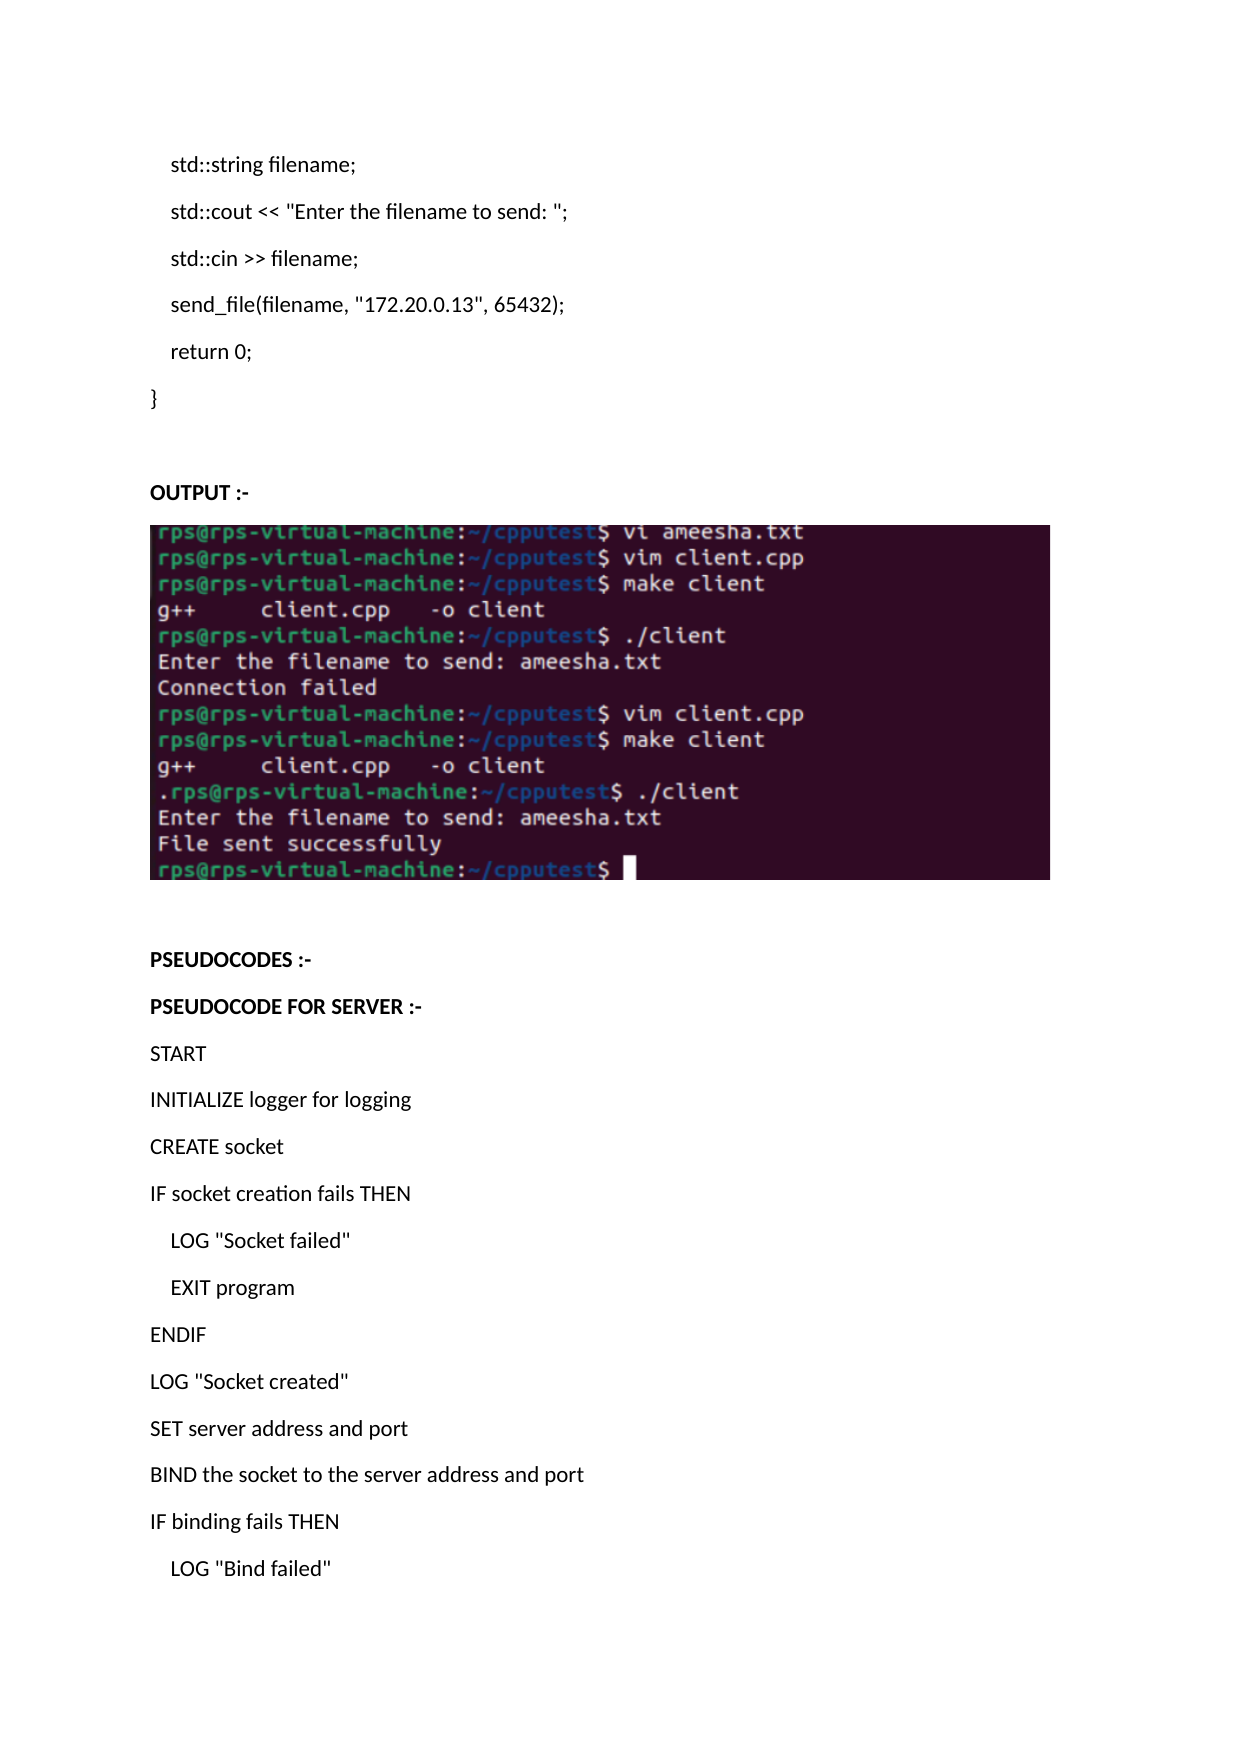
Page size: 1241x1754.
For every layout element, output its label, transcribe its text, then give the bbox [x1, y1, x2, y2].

text LOG "Bind failed" [150, 1554, 1090, 1582]
picture [150, 525, 1050, 880]
text std::cout << "Enter the filename to send: "; [150, 197, 1090, 225]
text PSEUDOCODE FOR SERVER :- [150, 992, 1090, 1020]
text EXIT program [150, 1273, 1090, 1301]
text return 0; [150, 337, 1090, 366]
text LOG "Socket failed" [150, 1226, 1090, 1254]
text CREATE socket [150, 1132, 1090, 1160]
text BIND the socket to the server address and port [150, 1461, 1090, 1488]
text ENDIF [150, 1320, 1090, 1348]
text OUTPUT :- [150, 478, 1090, 506]
text send_file(filename, "172.20.0.13", 65432); [150, 291, 1090, 319]
text } [150, 384, 1090, 412]
text std::string filename; [150, 150, 1090, 178]
text PSEUDOCODES :- [150, 945, 1090, 973]
text IF binding fails THEN [150, 1507, 1090, 1535]
text SET server address and port [150, 1414, 1090, 1442]
text INITIALIZE logger for logging [150, 1086, 1090, 1113]
text LOG "Socket created" [150, 1367, 1090, 1395]
text IF socket creation fails THEN [150, 1179, 1090, 1207]
text std::cin >> filename; [150, 244, 1090, 272]
text START [150, 1039, 1090, 1067]
